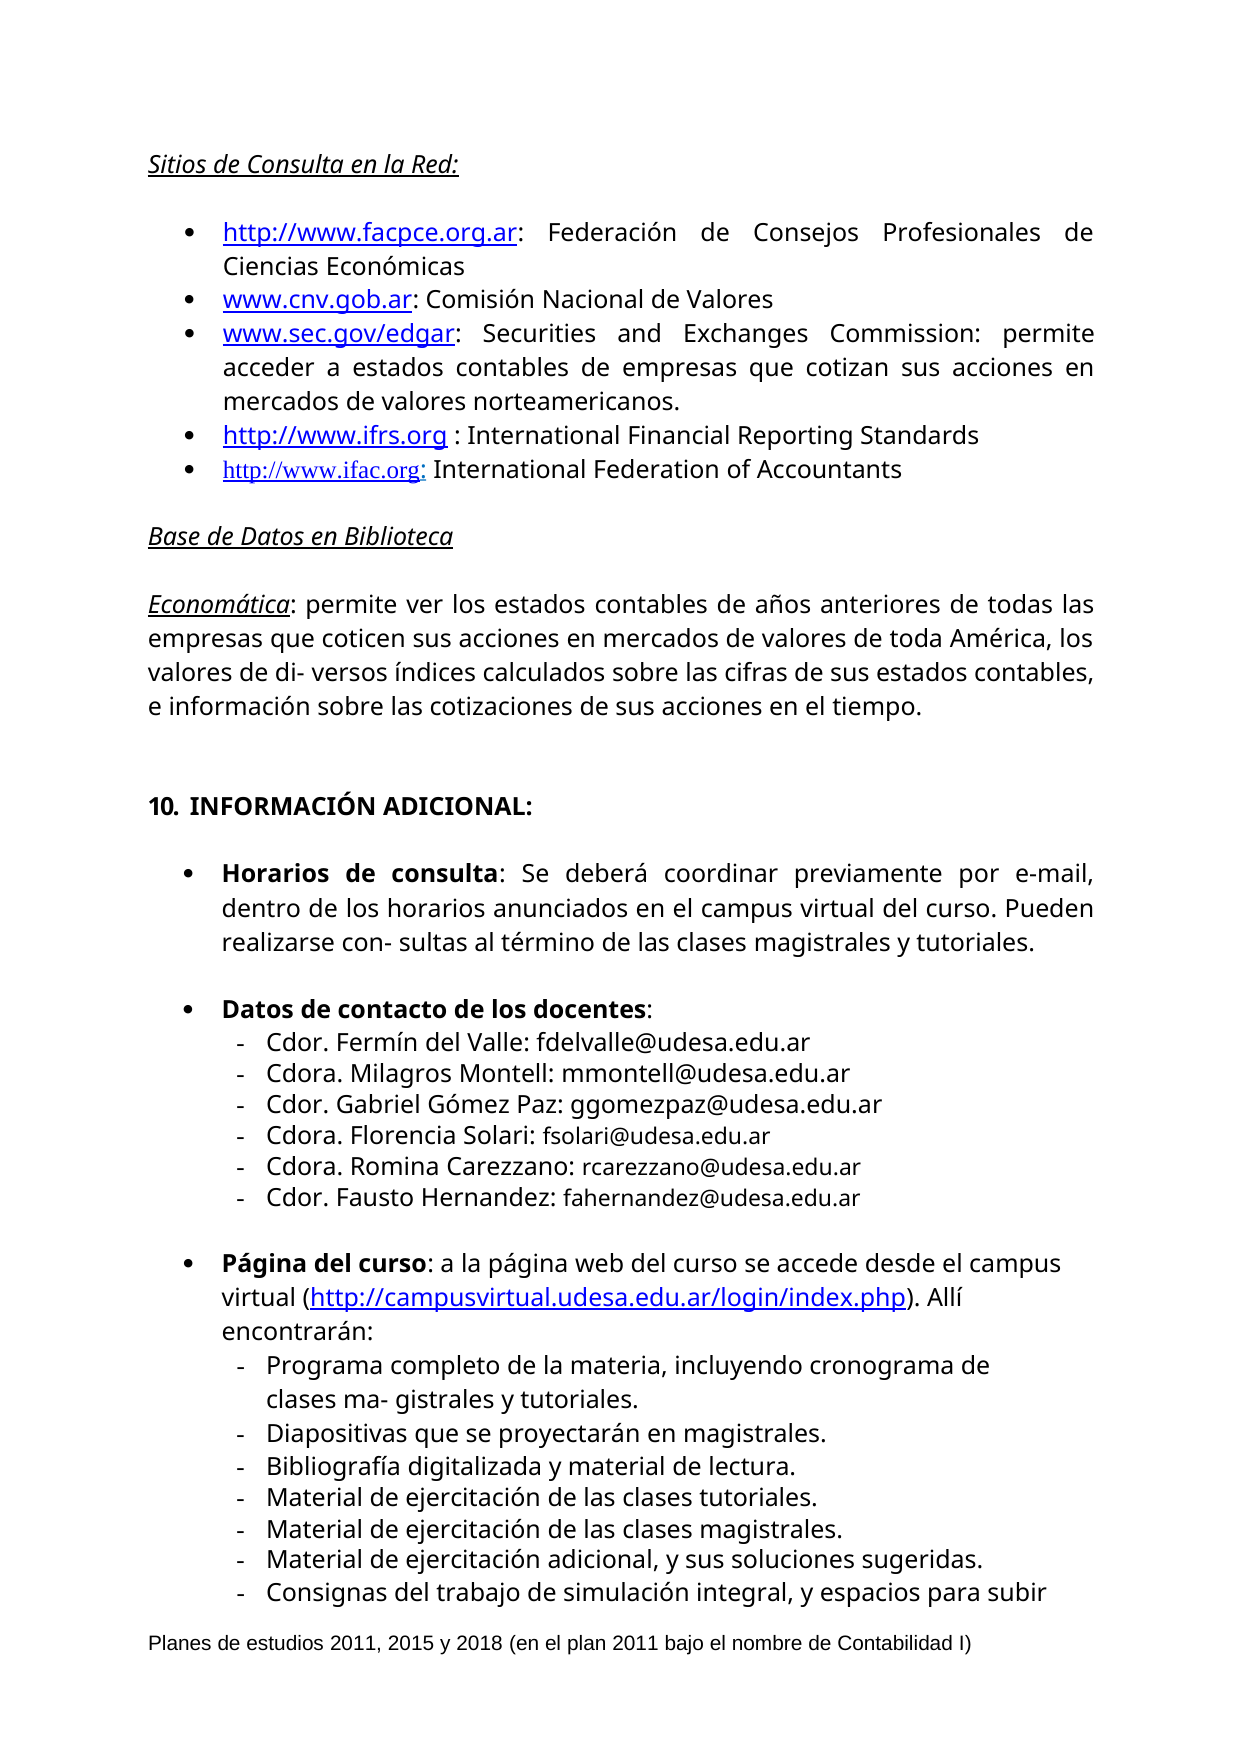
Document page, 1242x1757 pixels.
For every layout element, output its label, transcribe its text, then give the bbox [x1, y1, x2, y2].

subtitle Datos de contacto de los docentes: [184, 992, 1129, 1026]
list Cdora. Florencia Solari: fsolari@udesa.edu.ar [236, 1120, 1129, 1151]
list Bibliografía digitalizada y material de lectura. [236, 1451, 1129, 1482]
list http://www.facpce.org.ar: Federación de Consejos Profesionales de Ciencias Económicas [185, 215, 1094, 283]
list Horarios de consulta: Se deberá coordinar previamente por e-mail, dentro de los horarios anunciados en el campus virtual del curso. Pueden realizarse con- sultas al término de las clases magistrales y tutoriales. [184, 856, 1095, 958]
subtitle INFORMACIÓN ADICIONAL: [147, 788, 1129, 822]
list http://www.ifrs.org : International Financial Reporting Standards [185, 418, 1129, 452]
list Página del curso: a la página web del curso se accede desde el campus virtual (http://campusvirtual.udesa.edu.ar/login/index.php). Allí encontrarán: [184, 1246, 1082, 1348]
list www.sec.gov/edgar: Securities and Exchanges Commission: permite acceder a estados contables de empresas que cotizan sus acciones en mercados de valores norteamericanos. [185, 315, 1095, 418]
text Sitios de Consulta en la Red: [148, 146, 1129, 180]
list Material de ejercitación de las clases tutoriales. [236, 1482, 1129, 1513]
list Cdora. Romina Carezzano: rcarezzano@udesa.edu.ar [236, 1151, 1129, 1182]
list Diapositivas que se proyectarán en magistrales. [236, 1416, 1129, 1450]
list Programa completo de la materia, incluyendo cronograma de clases ma- gistrales y tutoriales. [236, 1348, 1066, 1416]
list www.cnv.gob.ar: Comisión Nacional de Valores [185, 283, 1129, 315]
list http://www.ifac.org: International Federation of Accountants [185, 452, 1129, 486]
list Material de ejercitación de las clases magistrales. [236, 1513, 1129, 1544]
text Base de Datos en Biblioteca [148, 518, 1129, 552]
list Cdor. Fermín del Valle: fdelvalle@udesa.edu.ar [236, 1026, 1129, 1057]
list Cdor. Fausto Hernandez: fahernandez@udesa.edu.ar [236, 1182, 1129, 1213]
list Material de ejercitación adicional, y sus soluciones sugeridas. [236, 1544, 1129, 1575]
list Cdora. Milagros Montell: mmontell@udesa.edu.ar [236, 1057, 1129, 1088]
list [236, 1575, 1072, 1609]
list Cdor. Gabriel Gómez Paz: ggomezpaz@udesa.edu.ar [236, 1089, 1129, 1120]
text Economática: permite ver los estados contables de años anteriores de todas las empresas que coticen sus acciones en mercados de valores de toda América, los valores de di- versos índices calculados sobre las cifras de sus estados contables, e información sobre las cotizaciones de sus acciones en el tiempo. [148, 586, 1094, 723]
